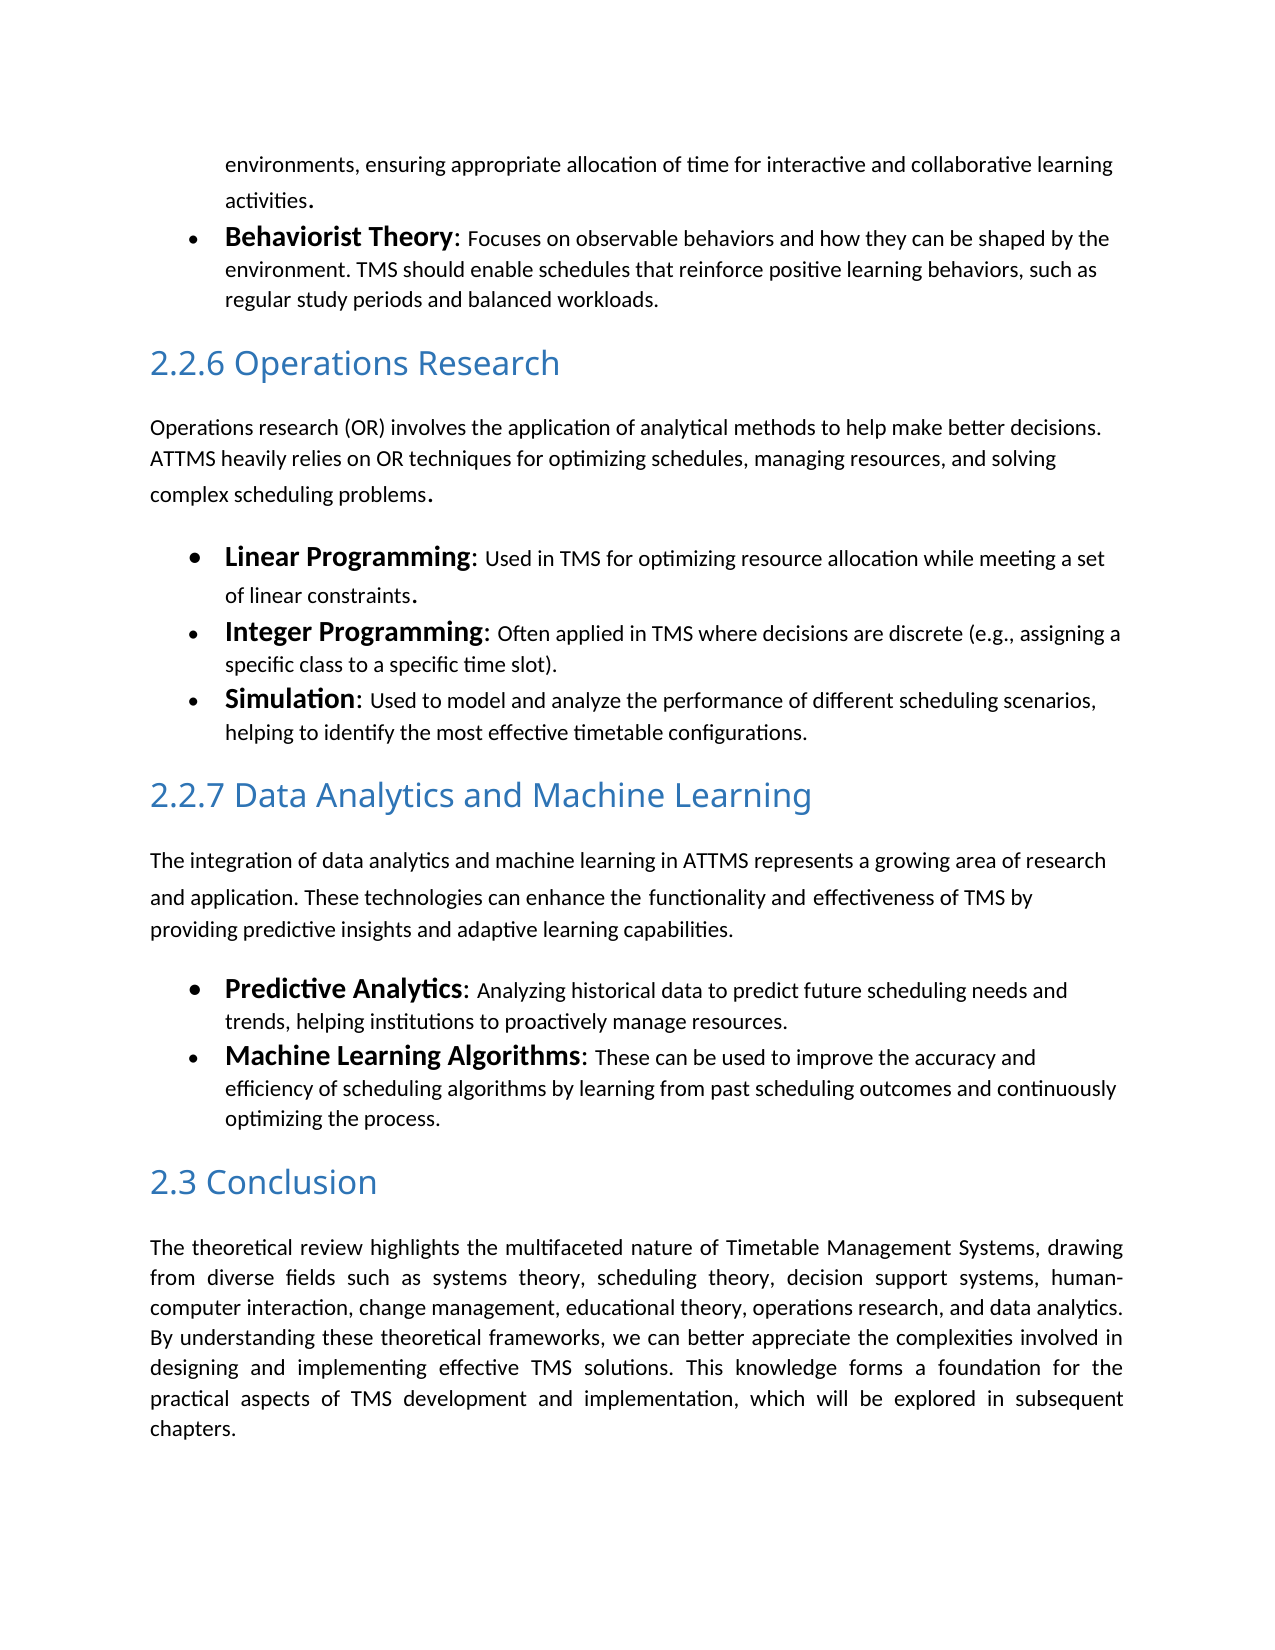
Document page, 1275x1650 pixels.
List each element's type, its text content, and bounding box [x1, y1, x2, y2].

list Machine Learning Algorithms: These can be used to improve the accuracy and efficiency of scheduling algorithms by learning from past scheduling outcomes and continuously optimizing the process. [187, 1037, 1125, 1132]
list Integer Programming: Often applied in TMS where decisions are discrete (e.g., assigning a specific class to a specific time slot). [187, 613, 1125, 679]
subtitle 2.3 Conclusion [150, 1159, 1125, 1204]
text Operations research (OR) involves the application of analytical methods to help make better decisions. ATTMS heavily relies on OR techniques for optimizing schedules, managing resources, and solving complex scheduling problems. [150, 413, 1125, 510]
subtitle 2.2.7 Data Analytics and Machine Learning [150, 772, 1125, 818]
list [187, 150, 1125, 216]
text The integration of data analytics and machine learning in ATTMS represents a growing area of research and application. These technologies can enhance the functionality and effectiveness of TMS by providing predictive insights and adaptive learning capabilities. [150, 846, 1125, 943]
list Simulation: Used to model and analyze the performance of different scheduling scenarios, helping to identify the most effective timetable configurations. [187, 680, 1125, 746]
subtitle 2.2.6 Operations Research [150, 339, 1125, 385]
list Behaviorist Theory: Focuses on observable behaviors and how they can be shaped by the environment. TMS should enable schedules that reinforce positive learning behaviors, such as regular study periods and balanced workloads. [187, 218, 1125, 313]
text The theoretical review highlights the multifaceted nature of Timetable Management Systems, drawing from diverse fields such as systems theory, scheduling theory, decision support systems, human-computer interaction, change management, educational theory, operations research, and data analytics. By understanding these theoretical frameworks, we can better appreciate the complexities involved in designing and implementing effective TMS solutions. This knowledge forms a foundation for the practical aspects of TMS development and implementation, which will be explored in subsequent chapters. [150, 1233, 1125, 1442]
list Linear Programming: Used in TMS for optimizing resource allocation while meeting a set of linear constraints. [187, 538, 1125, 611]
list Predictive Analytics: Analyzing historical data to predict future scheduling needs and trends, helping institutions to proactively manage resources. [187, 970, 1125, 1035]
